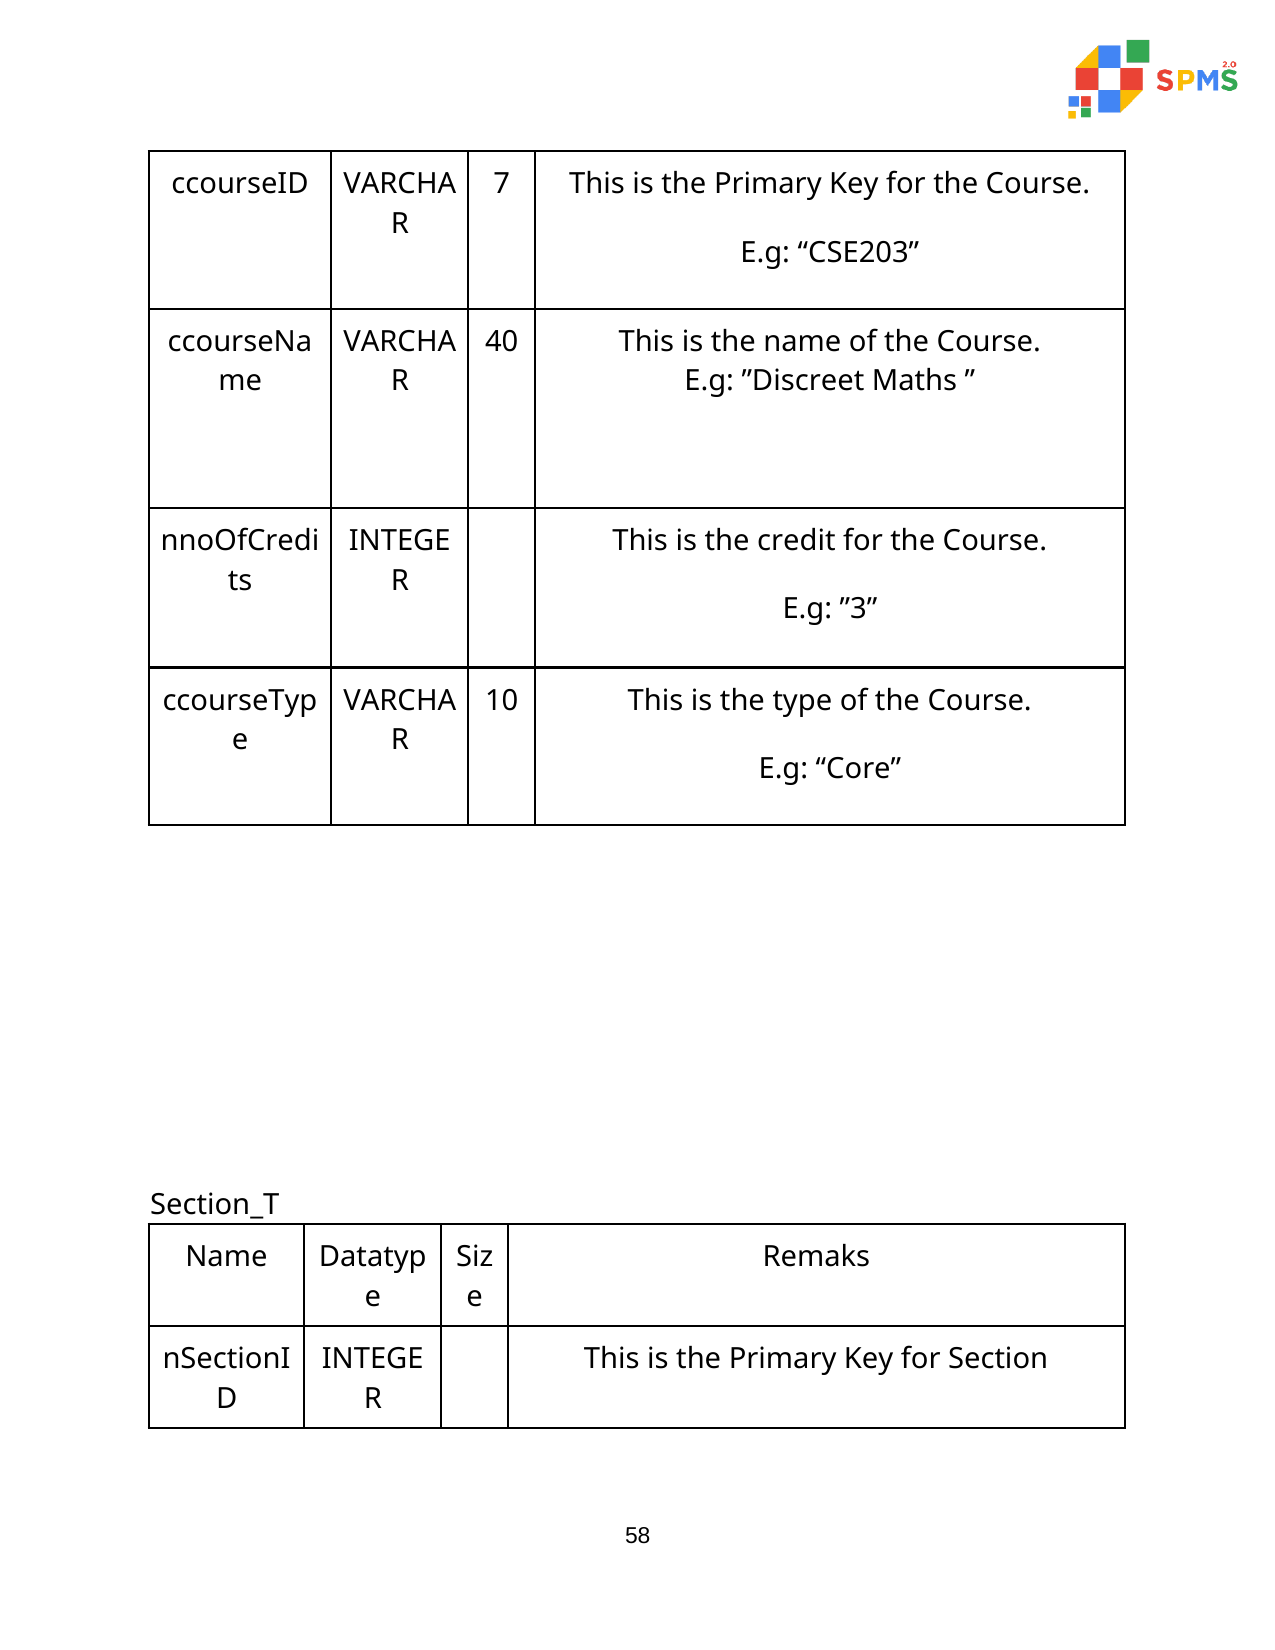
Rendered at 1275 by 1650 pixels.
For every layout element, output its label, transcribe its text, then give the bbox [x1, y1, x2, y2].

table_cell VARCHAR [332, 310, 467, 507]
table_header Remaks [509, 1225, 1124, 1325]
table_cell This is the Primary Key for the Course. E.g: “CSE203” [536, 152, 1124, 307]
table_cell This is the credit for the Course. E.g: ”3” [536, 509, 1124, 666]
table_cell INTEGER [332, 509, 467, 666]
table_header Name [150, 1225, 303, 1325]
table_cell 7 [469, 152, 534, 307]
table_cell [442, 1327, 507, 1427]
table_header Datatype [305, 1225, 440, 1325]
table_cell nnoOfCredits [150, 509, 330, 666]
table_cell INTEGER [305, 1327, 440, 1427]
table_cell 40 [469, 310, 534, 507]
text Section_T [56, 1183, 1098, 1223]
table_cell ccourseName [150, 310, 330, 507]
table_cell This is the Primary Key for Section [509, 1327, 1124, 1427]
table_cell ccourseType [150, 669, 330, 824]
table_cell This is the type of the Course. E.g: “Core” [536, 669, 1124, 824]
table_cell [469, 509, 534, 666]
picture [1043, 26, 1258, 143]
table_cell This is the name of the Course. E.g: ”Discreet Maths ” [536, 310, 1124, 507]
table_cell 10 [469, 669, 534, 824]
table_cell nSectionID [150, 1327, 303, 1427]
table_cell VARCHAR [332, 669, 467, 824]
table_cell ccourseID [150, 152, 330, 307]
table_cell VARCHAR [332, 152, 467, 307]
table_header Size [442, 1225, 507, 1325]
